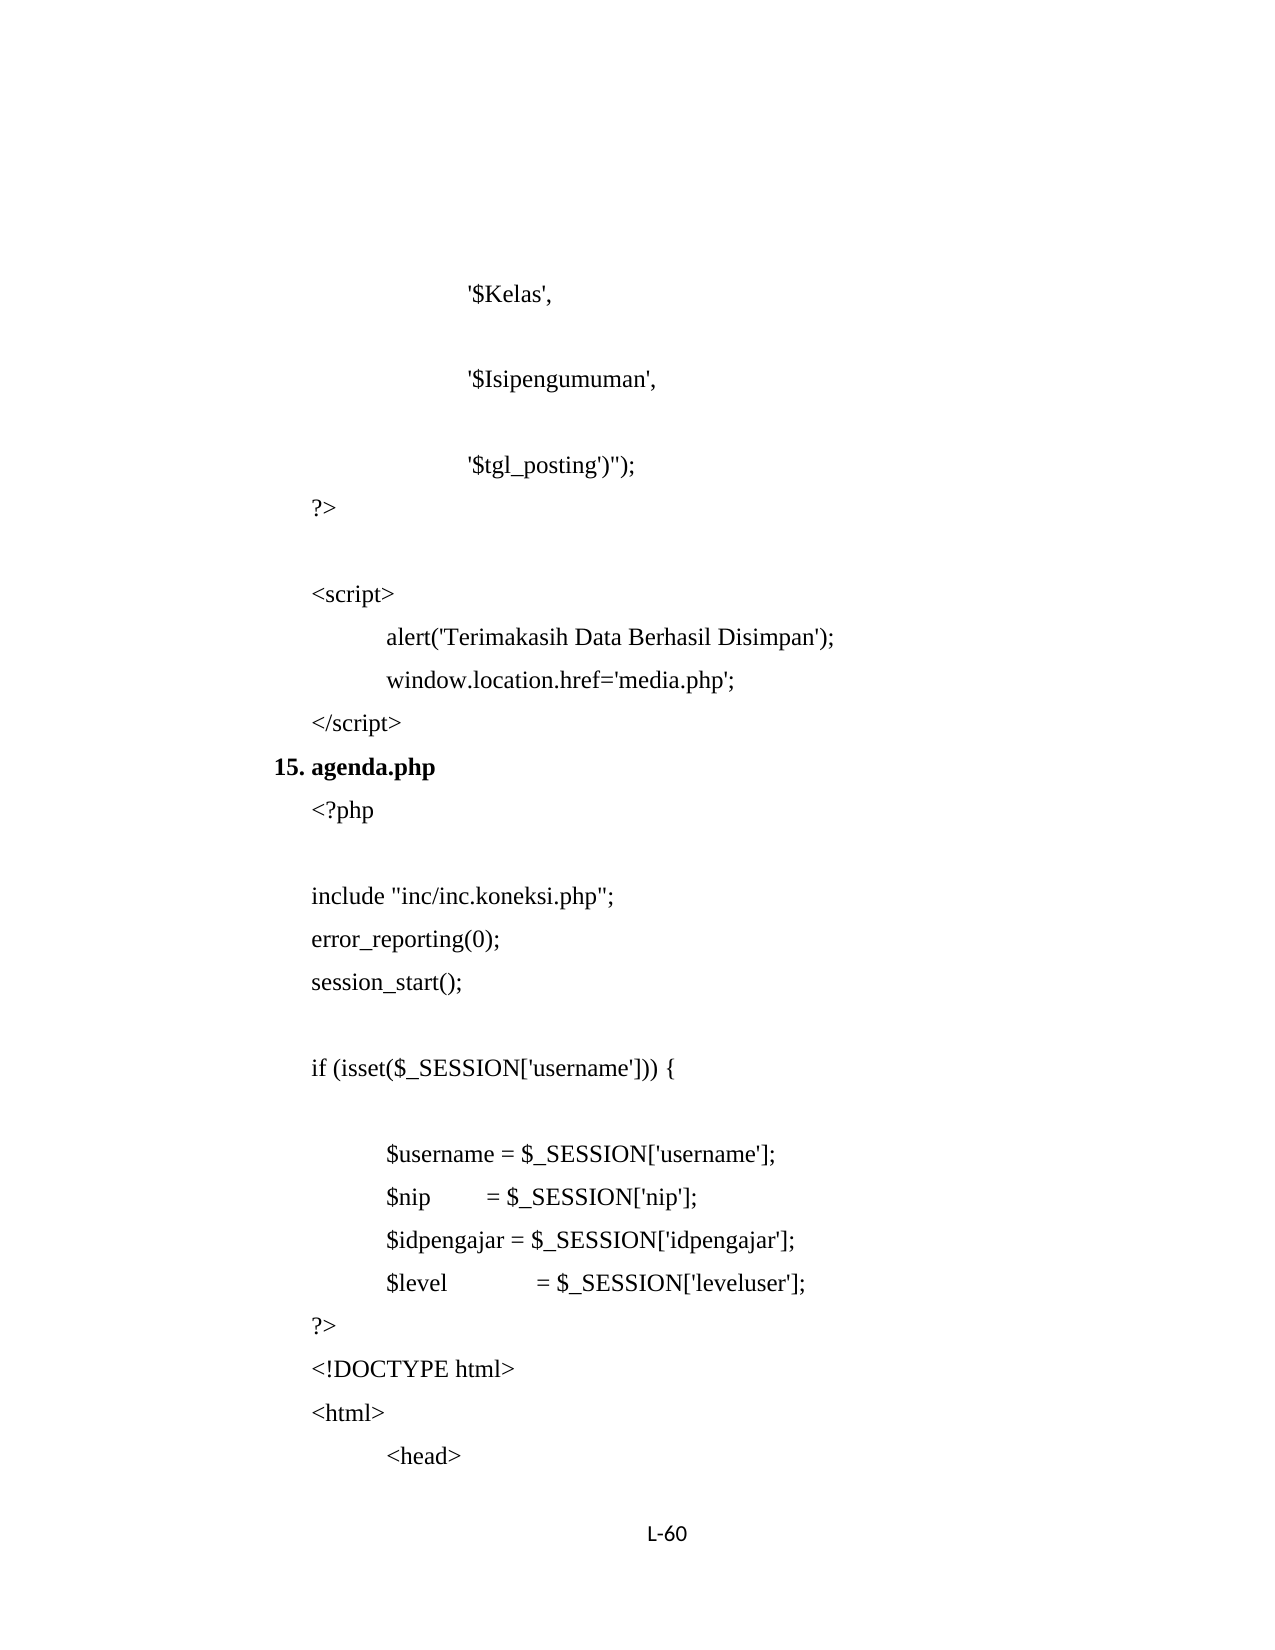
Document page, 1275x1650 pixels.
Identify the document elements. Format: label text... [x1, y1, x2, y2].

list ?> [311, 1311, 1098, 1340]
list <head> [311, 1441, 1098, 1469]
list ?> [311, 493, 1098, 565]
list $nip = $_SESSION['nip']; [311, 1182, 1098, 1211]
list agenda.php [274, 752, 1098, 780]
list <!DOCTYPE html> [311, 1354, 1098, 1383]
list '$Isipengumuman', [311, 322, 1098, 393]
list if (isset($_SESSION['username'])) { [311, 1053, 1098, 1082]
list session_start(); [311, 967, 1098, 996]
list $idpengajar = $_SESSION['idpengajar']; [311, 1225, 1098, 1254]
list window.location.href='media.php'; [311, 665, 1098, 694]
list include "inc/inc.koneksi.php"; [311, 881, 1098, 910]
list error_reporting(0); [311, 924, 1098, 953]
list '$tgl_posting')"); [311, 407, 1098, 478]
list <html> [311, 1398, 1098, 1426]
list '$Kelas', [311, 236, 1098, 307]
list $level = $_SESSION['leveluser']; [311, 1268, 1098, 1297]
list $username = $_SESSION['username']; [311, 1139, 1098, 1168]
list <?php [311, 795, 1098, 823]
list <script> [311, 579, 1098, 608]
list alert('Terimakasih Data Berhasil Disimpan'); [311, 622, 1098, 651]
list </script> [311, 708, 1098, 737]
